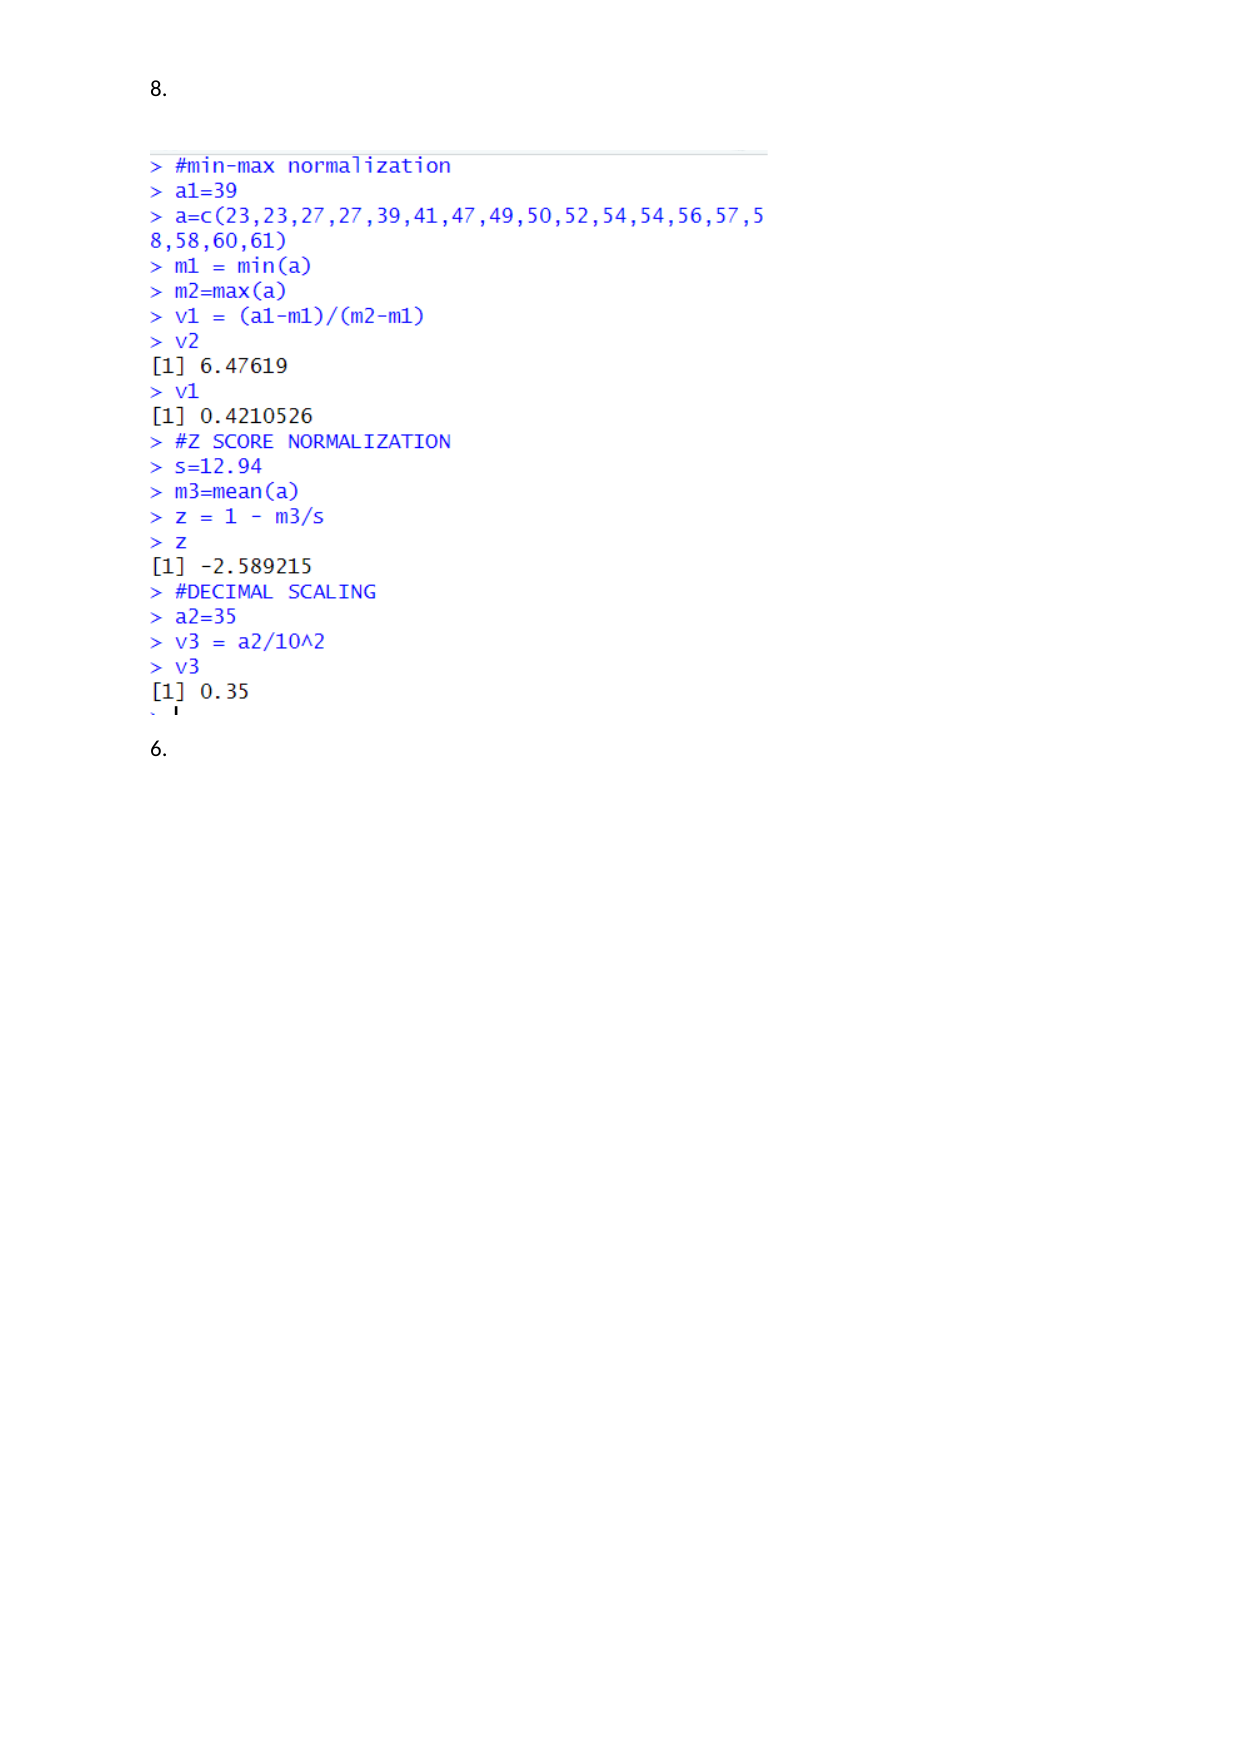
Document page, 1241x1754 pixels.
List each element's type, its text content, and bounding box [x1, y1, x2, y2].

text 6. [150, 734, 1090, 762]
picture [150, 150, 768, 715]
